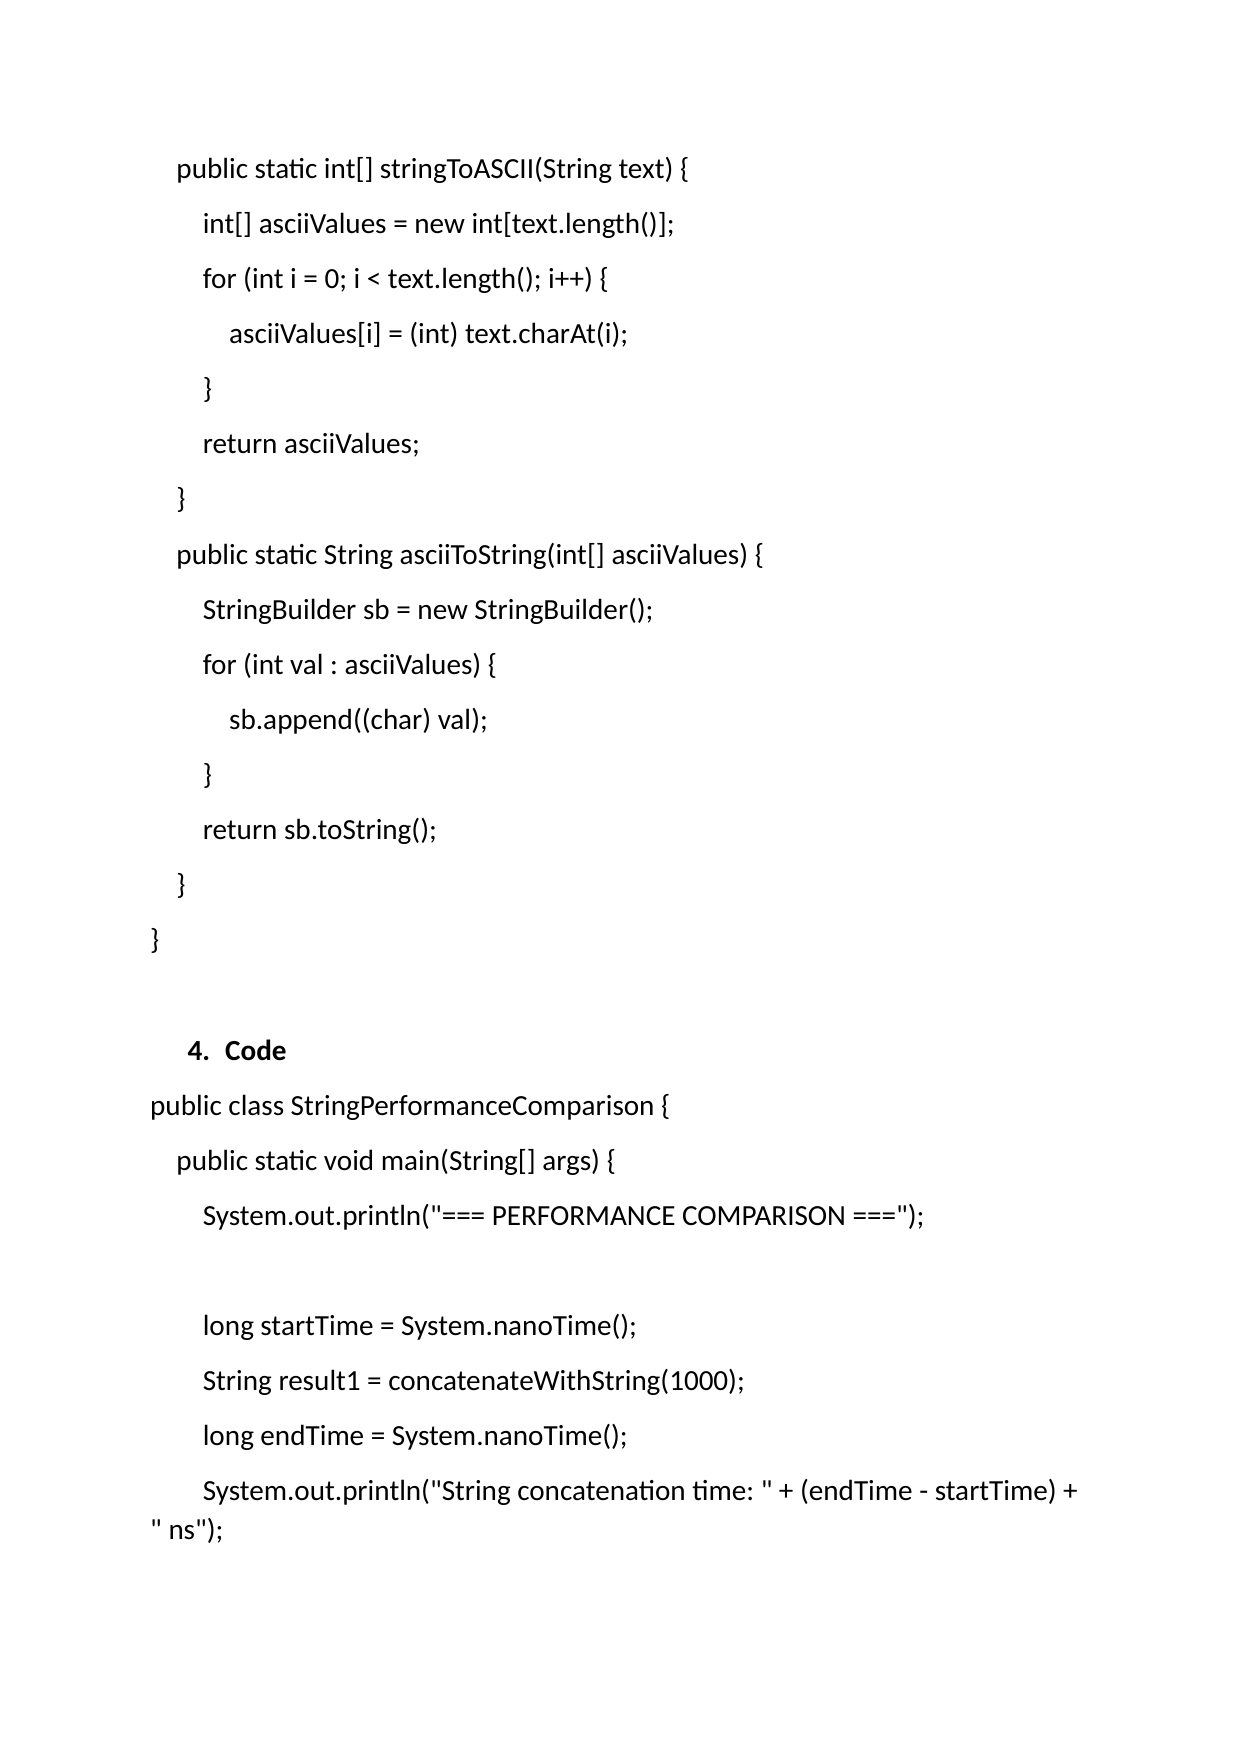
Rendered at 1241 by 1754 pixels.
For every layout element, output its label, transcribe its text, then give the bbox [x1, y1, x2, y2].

text } [150, 370, 1090, 406]
text StringBuilder sb = new StringBuilder(); [150, 591, 1090, 626]
list Code [187, 1032, 1090, 1067]
text String result1 = concatenateWithString(1000); [150, 1362, 1090, 1398]
text long startTime = System.nanoTime(); [150, 1307, 1090, 1343]
text System.out.println("String concatenation time: " + (endTime - startTime) + " ns"); [150, 1472, 1090, 1547]
text int[] asciiValues = new int[text.length()]; [150, 205, 1090, 241]
text public class StringPerformanceComparison { [150, 1087, 1090, 1122]
text return sb.toString(); [150, 811, 1090, 847]
text public static void main(String[] args) { [150, 1142, 1090, 1177]
text } [150, 756, 1090, 792]
text } [150, 921, 1090, 957]
text } [150, 866, 1090, 902]
text sb.append((char) val); [150, 701, 1090, 737]
text return asciiValues; [150, 426, 1090, 461]
text public static int[] stringToASCII(String text) { [150, 150, 1090, 186]
text for (int val : asciiValues) { [150, 646, 1090, 682]
text asciiValues[i] = (int) text.charAt(i); [150, 315, 1090, 351]
text } [150, 481, 1090, 516]
text for (int i = 0; i < text.length(); i++) { [150, 260, 1090, 296]
text long endTime = System.nanoTime(); [150, 1417, 1090, 1453]
text public static String asciiToString(int[] asciiValues) { [150, 536, 1090, 571]
text System.out.println("=== PERFORMANCE COMPARISON ==="); [150, 1197, 1090, 1233]
